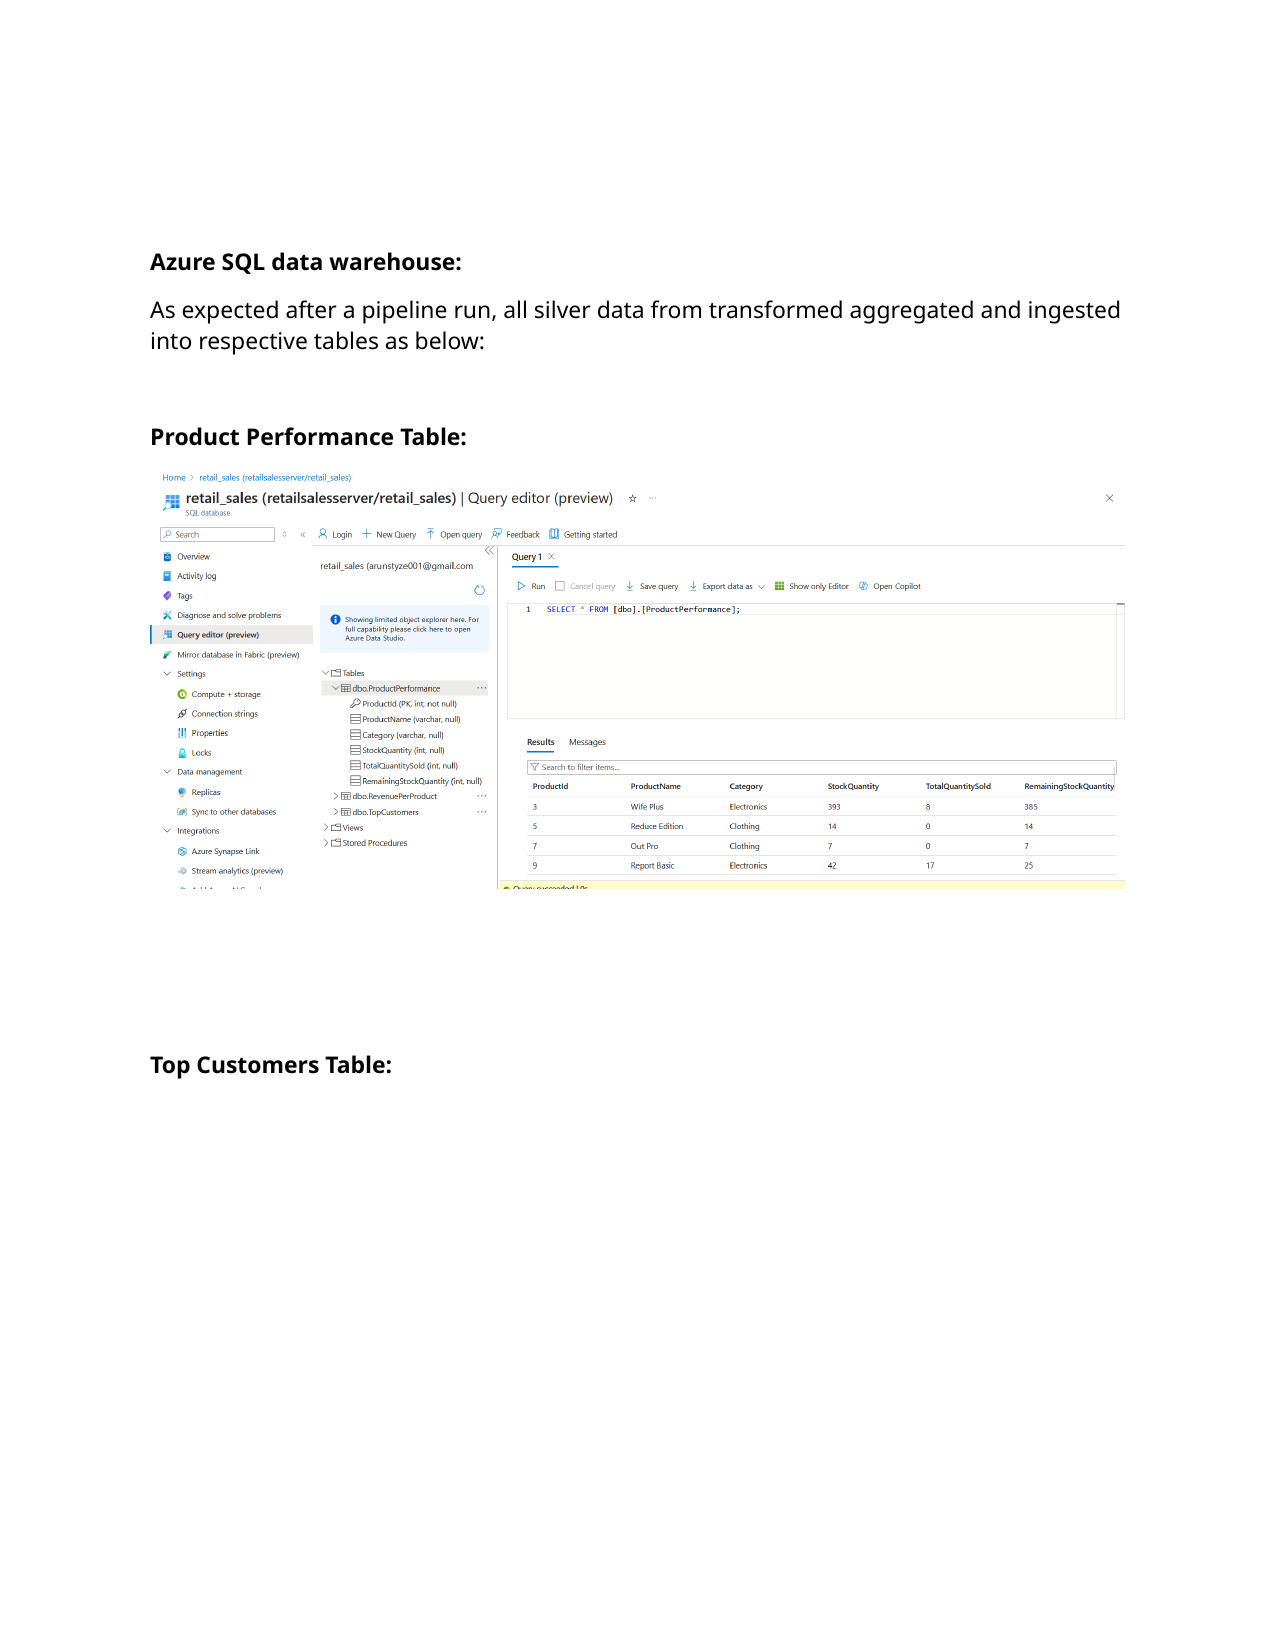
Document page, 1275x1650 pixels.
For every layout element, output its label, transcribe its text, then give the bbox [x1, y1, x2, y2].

picture [150, 468, 1125, 889]
text Azure SQL data warehouse: [150, 246, 1125, 277]
text As expected after a pipeline run, all silver data from transformed aggregated and ingested into respective tables as below: [150, 294, 1125, 356]
text Product Performance Table: [150, 421, 1125, 452]
text Top Customers Table: [150, 1049, 1125, 1081]
